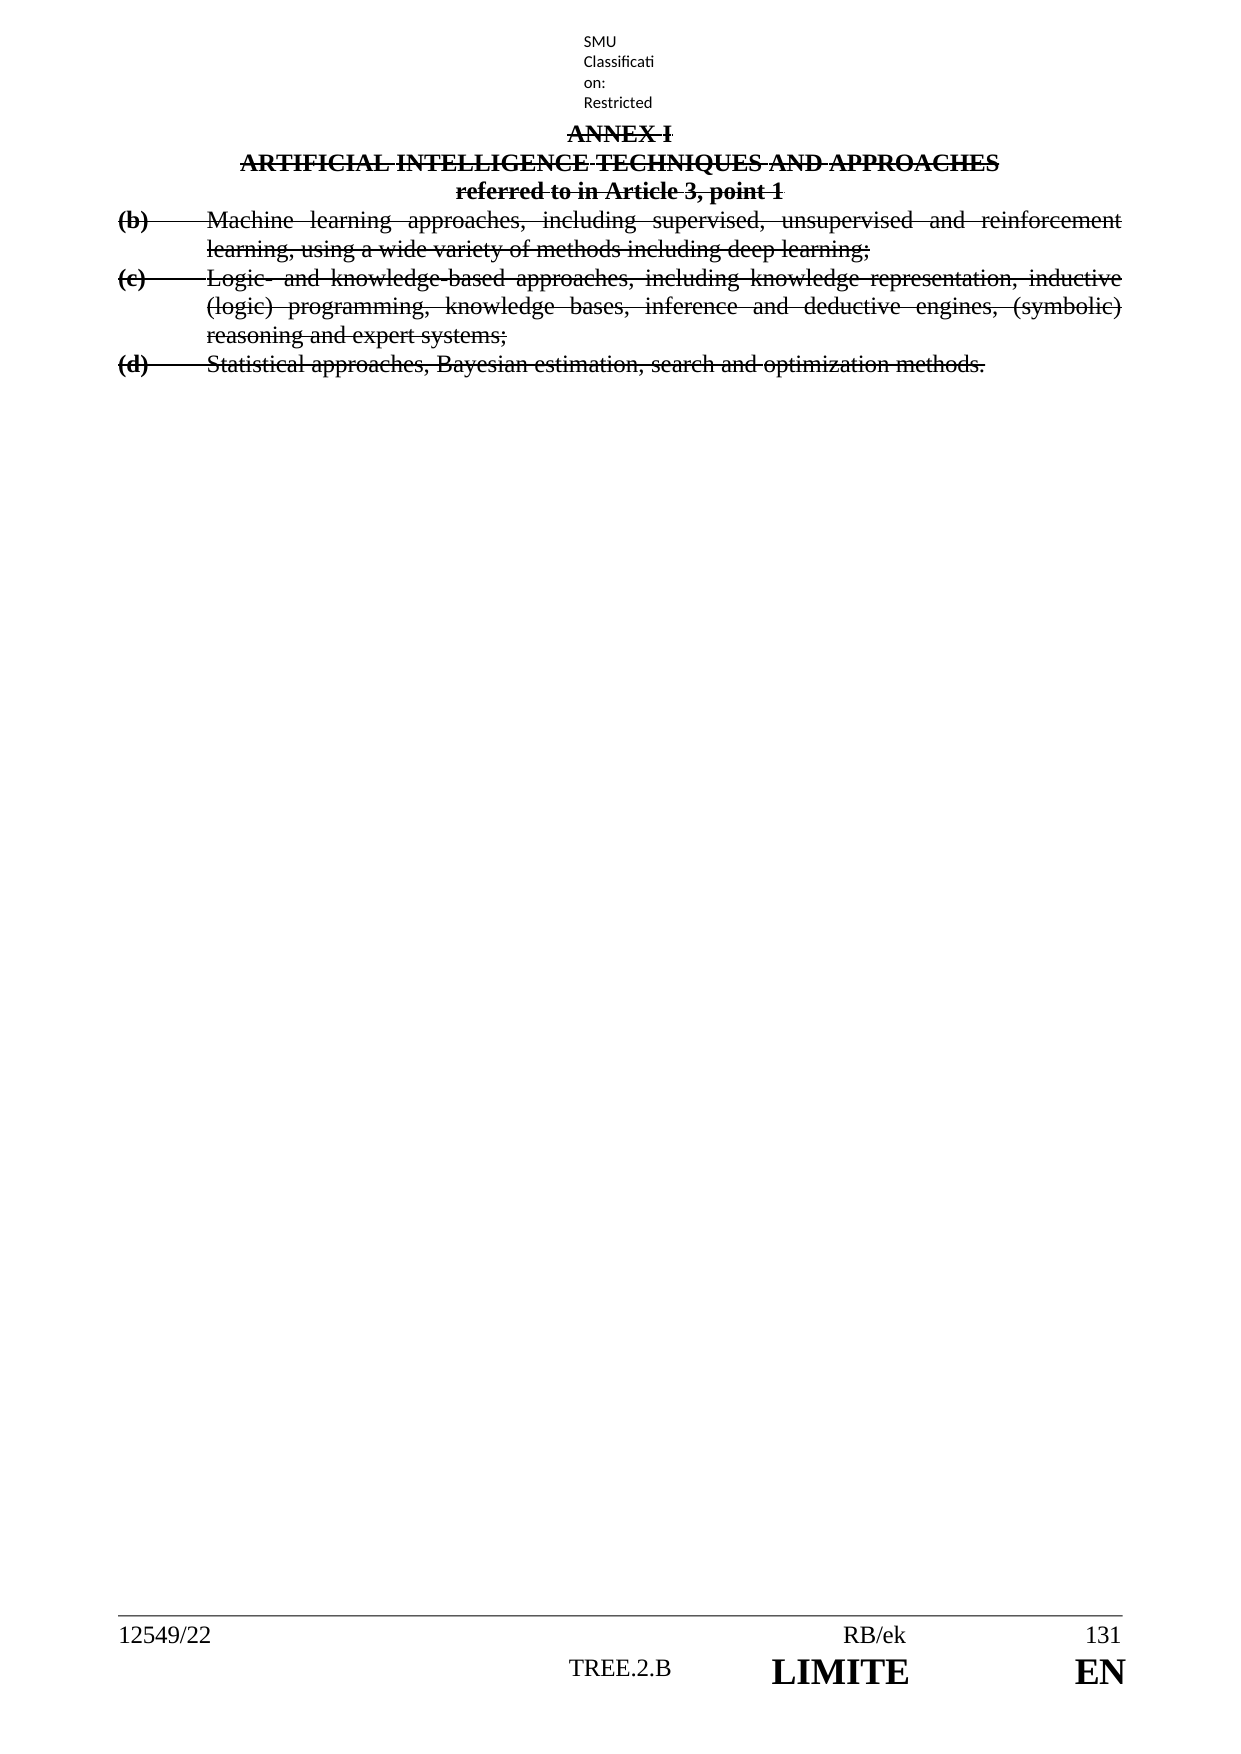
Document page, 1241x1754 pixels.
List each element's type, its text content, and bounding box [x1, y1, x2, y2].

list Logic- and knowledge-based approaches, including knowledge representation, inductive (logic) programming, knowledge bases, inference and deductive engines, (symbolic) reasoning and expert systems; [118, 263, 1122, 278]
text ANNEX I [118, 119, 1121, 148]
text ARTIFICIAL INTELLIGENCE TECHNIQUES AND APPROACHES [118, 148, 1121, 176]
list Machine learning approaches, including supervised, unsupervised and reinforcement learning, using a wide variety of methods including deep learning; [118, 222, 1122, 263]
list Logic- and knowledge-based approaches, including knowledge representation, inductive (logic) programming, knowledge bases, inference and deductive engines, (symbolic) reasoning and expert systems; [118, 279, 1122, 349]
list Statistical approaches, Bayesian estimation, search and optimization methods. [118, 349, 1134, 378]
list Machine learning approaches, including supervised, unsupervised and reinforcement learning, using a wide variety of methods including deep learning; [118, 205, 1122, 221]
text referred to in Article 3, point 1 [118, 176, 1121, 205]
